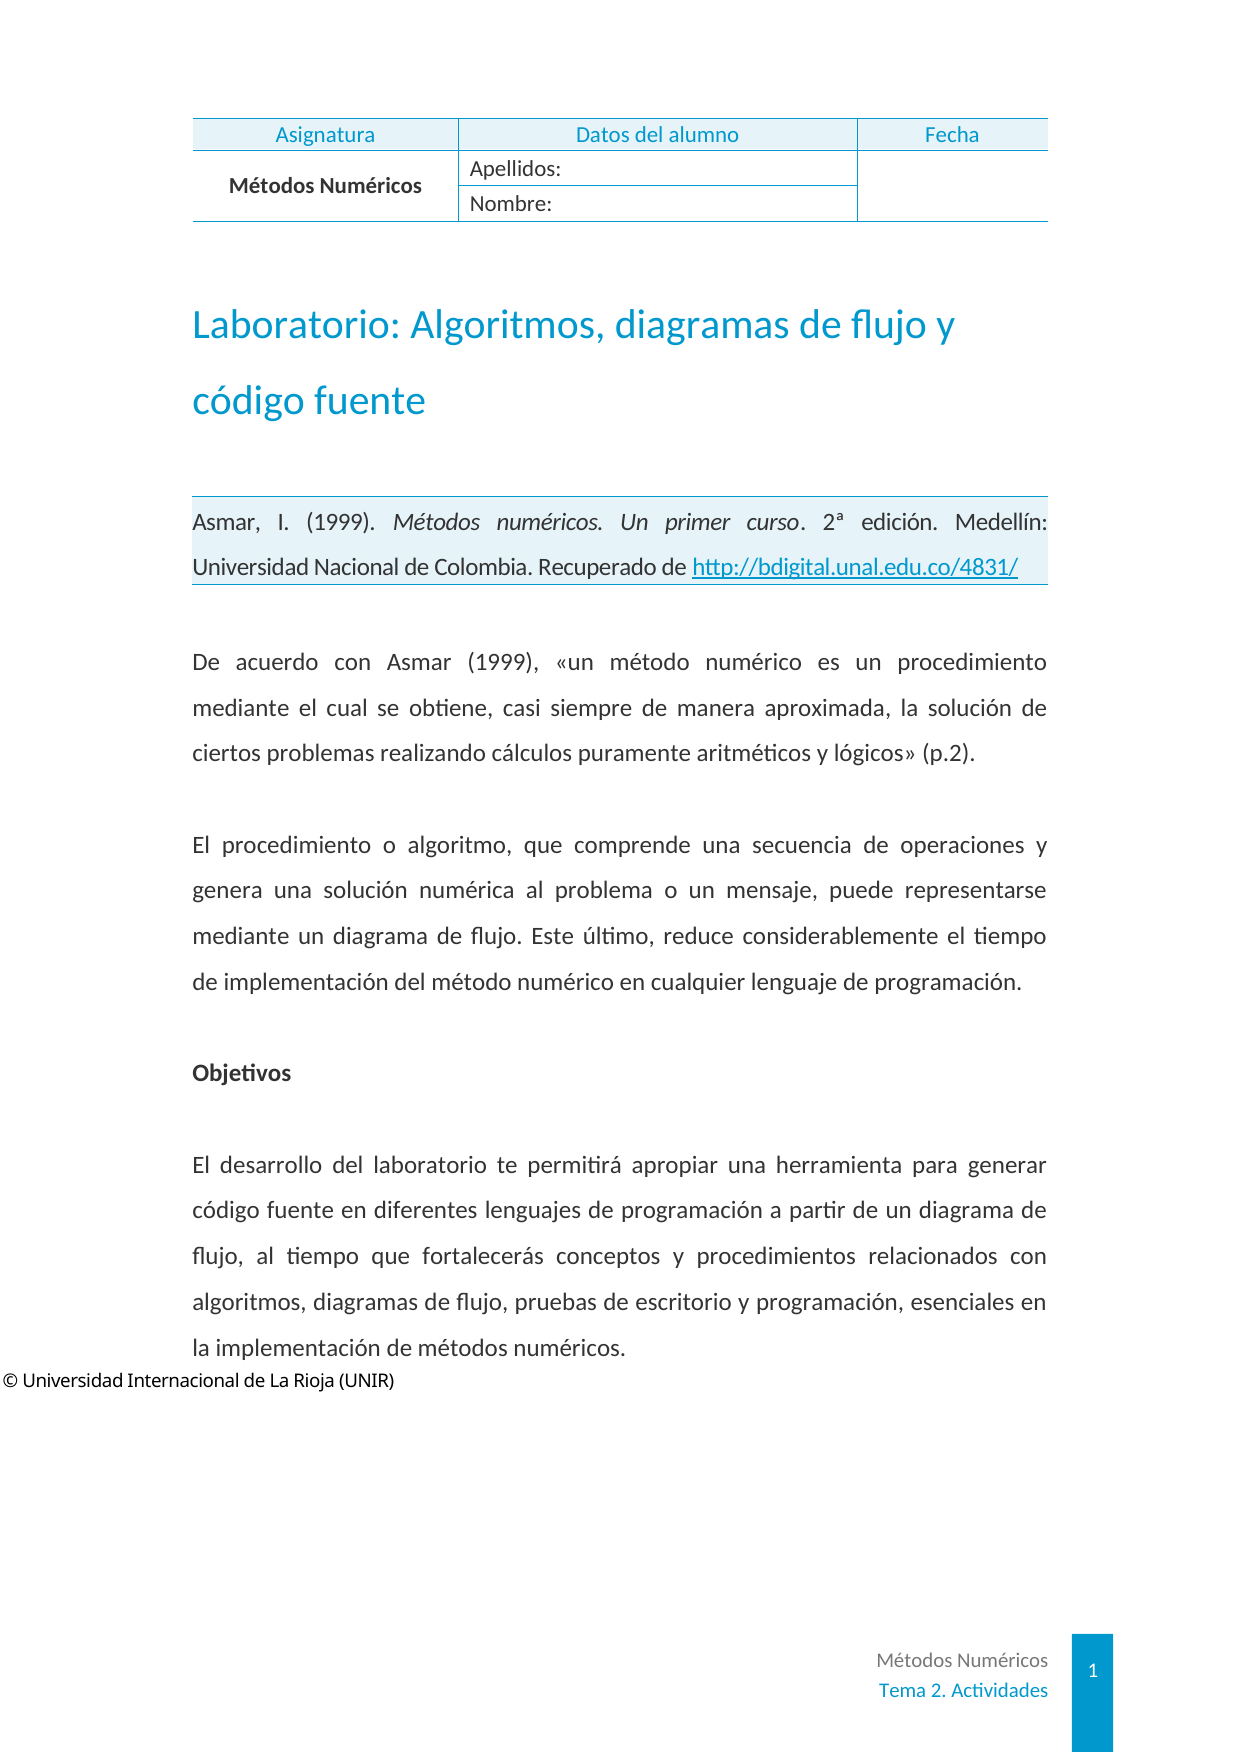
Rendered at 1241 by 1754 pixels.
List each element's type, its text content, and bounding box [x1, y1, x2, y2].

text El procedimiento o algoritmo, que comprende una secuencia de operaciones y genera una solución numérica al problema o un mensaje, puede representarse mediante un diagrama de flujo. Este último, reduce considerablemente el tiempo de implementación del método numérico en cualquier lenguaje de programación. [192, 829, 1048, 997]
text Laboratorio: Algoritmos, diagramas de flujo y código fuente [192, 298, 1048, 425]
text Objetivos [192, 1057, 1048, 1088]
text De acuerdo con Asmar (1999), «un método numérico es un procedimiento mediante el cual se obtiene, casi siempre de manera aproximada, la solución de ciertos problemas realizando cálculos puramente aritméticos y lógicos» (p.2). [192, 646, 1048, 768]
text El desarrollo del laboratorio te permitirá apropiar una herramienta para generar código fuente en diferentes lenguajes de programación a partir de un diagrama de flujo, al tiempo que fortalecerás conceptos y procedimientos relacionados con algoritmos, diagramas de flujo, pruebas de escritorio y programación, esenciales en la implementación de métodos numéricos. [192, 1149, 1048, 1362]
text Asmar, I. (1999). Métodos numéricos. Un primer curso. 2ª edición. Medellín: Universidad Nacional de Colombia. Recuperado de http://bdigital.unal.edu.co/4831/ [192, 497, 1048, 584]
